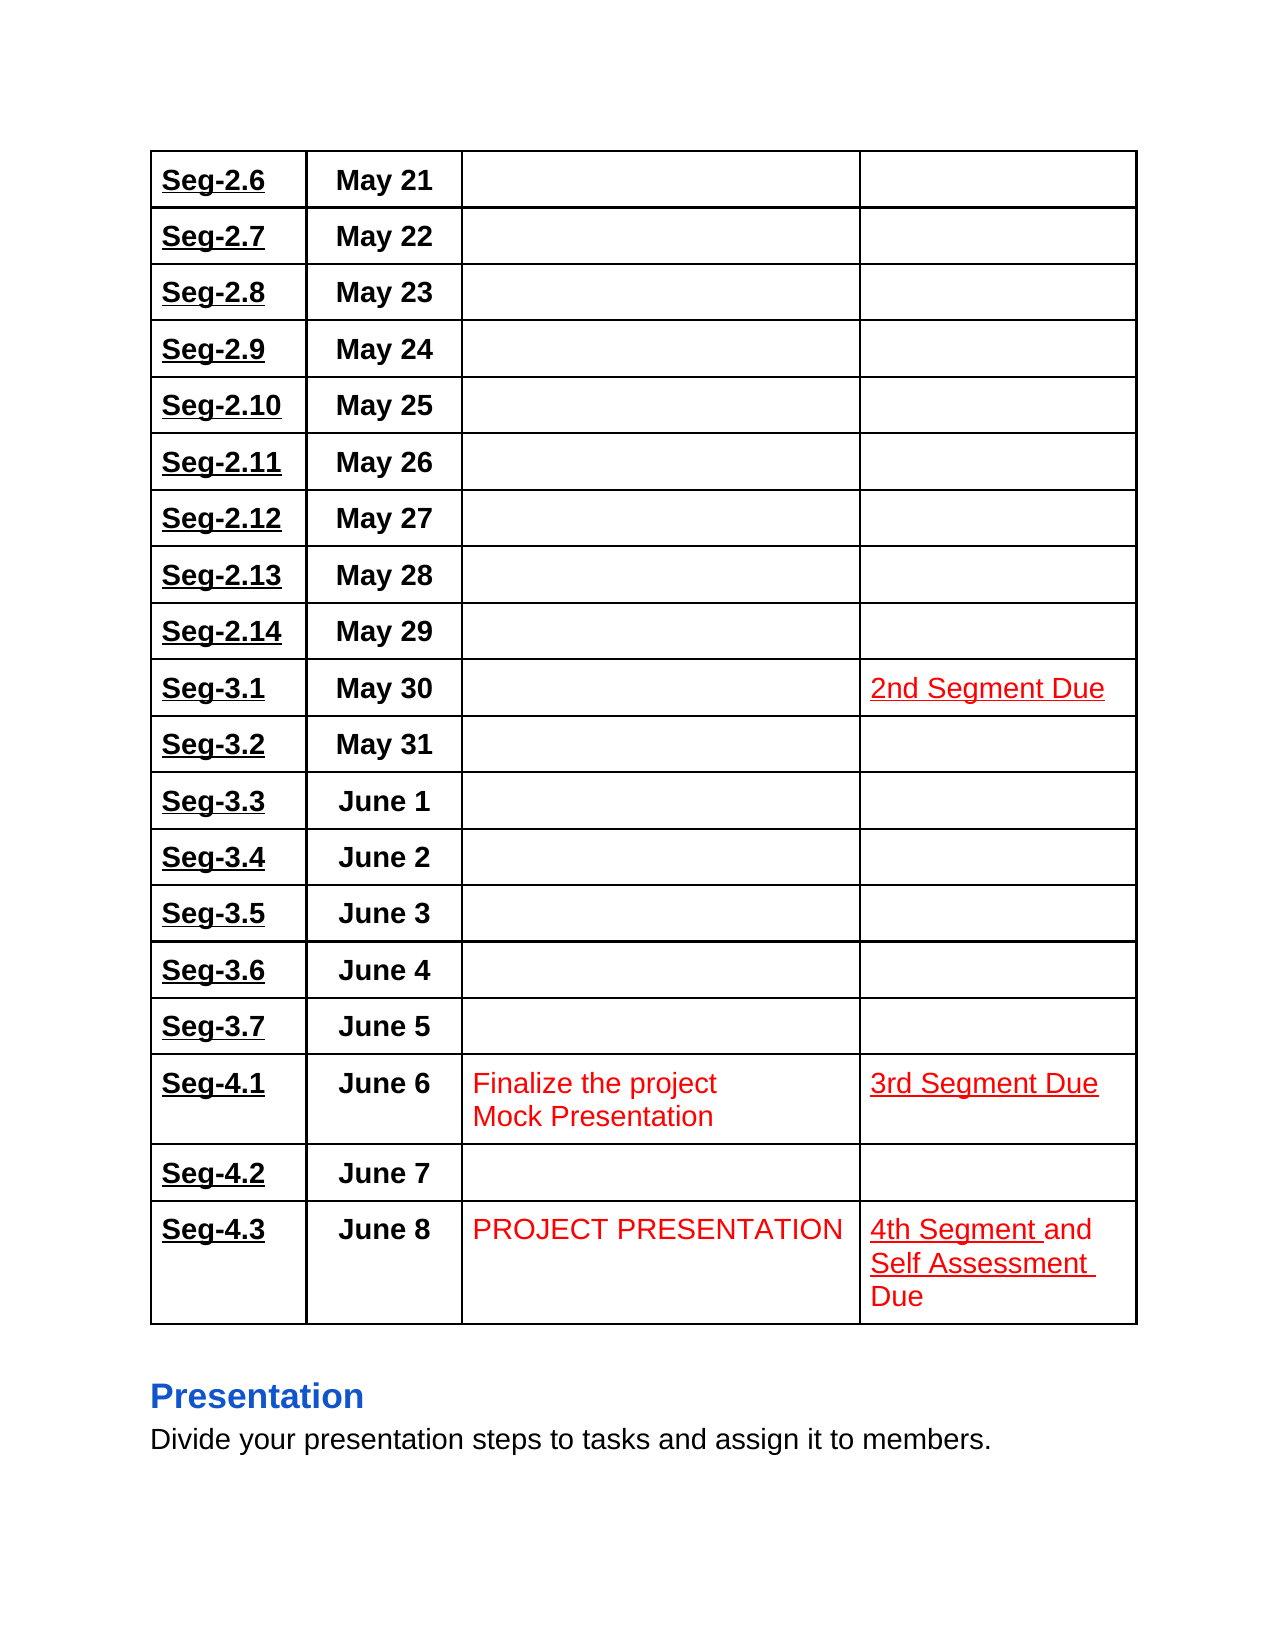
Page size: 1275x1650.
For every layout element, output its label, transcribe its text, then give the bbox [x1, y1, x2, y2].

table_cell Finalize the project Mock Presentation [463, 1055, 859, 1143]
table_cell [861, 773, 1135, 827]
table_cell [861, 378, 1135, 432]
table_cell June 8 [308, 1202, 461, 1323]
table_cell [861, 830, 1135, 884]
table_cell May 23 [308, 265, 461, 319]
table_cell [463, 265, 859, 319]
table_cell [861, 717, 1135, 771]
table_cell Seg-3.6 [152, 943, 305, 997]
table_cell [463, 999, 859, 1053]
table_cell [463, 1145, 859, 1200]
table_cell May 28 [308, 547, 461, 602]
table_cell [861, 999, 1135, 1053]
table_cell [463, 943, 859, 997]
table_cell [463, 660, 859, 714]
table_cell Seg-3.2 [152, 717, 305, 771]
table_cell [463, 886, 859, 940]
text Divide your presentation steps to tasks and assign it to members. [150, 1422, 1125, 1455]
table_cell [463, 547, 859, 602]
table_cell [463, 152, 859, 206]
table_cell [463, 773, 859, 827]
table_cell [861, 886, 1135, 940]
table_cell [463, 321, 859, 376]
table_cell June 5 [308, 999, 461, 1053]
table_cell [861, 491, 1135, 545]
table_cell May 22 [308, 209, 461, 263]
text Presentation [150, 1375, 1125, 1416]
table_cell [861, 209, 1135, 263]
table_cell Seg-4.1 [152, 1055, 305, 1143]
table_cell 2nd Segment Due [861, 660, 1135, 714]
table_cell May 30 [308, 660, 461, 714]
table_cell Seg-4.3 [152, 1202, 305, 1323]
table_cell [463, 209, 859, 263]
table_cell 3rd Segment Due [861, 1055, 1135, 1143]
table_cell [861, 1145, 1135, 1200]
table_cell June 3 [308, 886, 461, 940]
table_cell [463, 434, 859, 489]
table_cell Seg-3.1 [152, 660, 305, 714]
table_cell May 24 [308, 321, 461, 376]
table_cell Seg-2.12 [152, 491, 305, 545]
table_cell [861, 943, 1135, 997]
table_cell [861, 547, 1135, 602]
table_cell May 25 [308, 378, 461, 432]
table_cell Seg-2.8 [152, 265, 305, 319]
table_cell [861, 604, 1135, 658]
table_cell Seg-3.4 [152, 830, 305, 884]
table_cell Seg-2.9 [152, 321, 305, 376]
table_cell [463, 717, 859, 771]
table_cell May 27 [308, 491, 461, 545]
table_cell Seg-2.11 [152, 434, 305, 489]
table_cell PROJECT PRESENTATION [463, 1202, 859, 1323]
table_cell June 4 [308, 943, 461, 997]
table_cell June 7 [308, 1145, 461, 1200]
table_cell Seg-2.10 [152, 378, 305, 432]
table_cell 4th Segment and Self Assessment Due [861, 1202, 1135, 1323]
table_cell Seg-2.6 [152, 152, 305, 206]
table_cell Seg-4.2 [152, 1145, 305, 1200]
table_cell Seg-3.3 [152, 773, 305, 827]
table_cell [463, 378, 859, 432]
table_cell Seg-2.13 [152, 547, 305, 602]
table_cell June 6 [308, 1055, 461, 1143]
table_cell [861, 434, 1135, 489]
table_cell Seg-3.7 [152, 999, 305, 1053]
table_cell June 1 [308, 773, 461, 827]
table_cell [861, 265, 1135, 319]
table_cell Seg-2.14 [152, 604, 305, 658]
table_cell May 26 [308, 434, 461, 489]
table_cell [861, 321, 1135, 376]
table_cell [861, 152, 1135, 206]
table_cell Seg-3.5 [152, 886, 305, 940]
table_cell [463, 830, 859, 884]
table_cell [463, 491, 859, 545]
table_cell May 21 [308, 152, 461, 206]
table_cell May 31 [308, 717, 461, 771]
table_cell June 2 [308, 830, 461, 884]
table_cell Seg-2.7 [152, 209, 305, 263]
table_cell [463, 604, 859, 658]
table_cell May 29 [308, 604, 461, 658]
